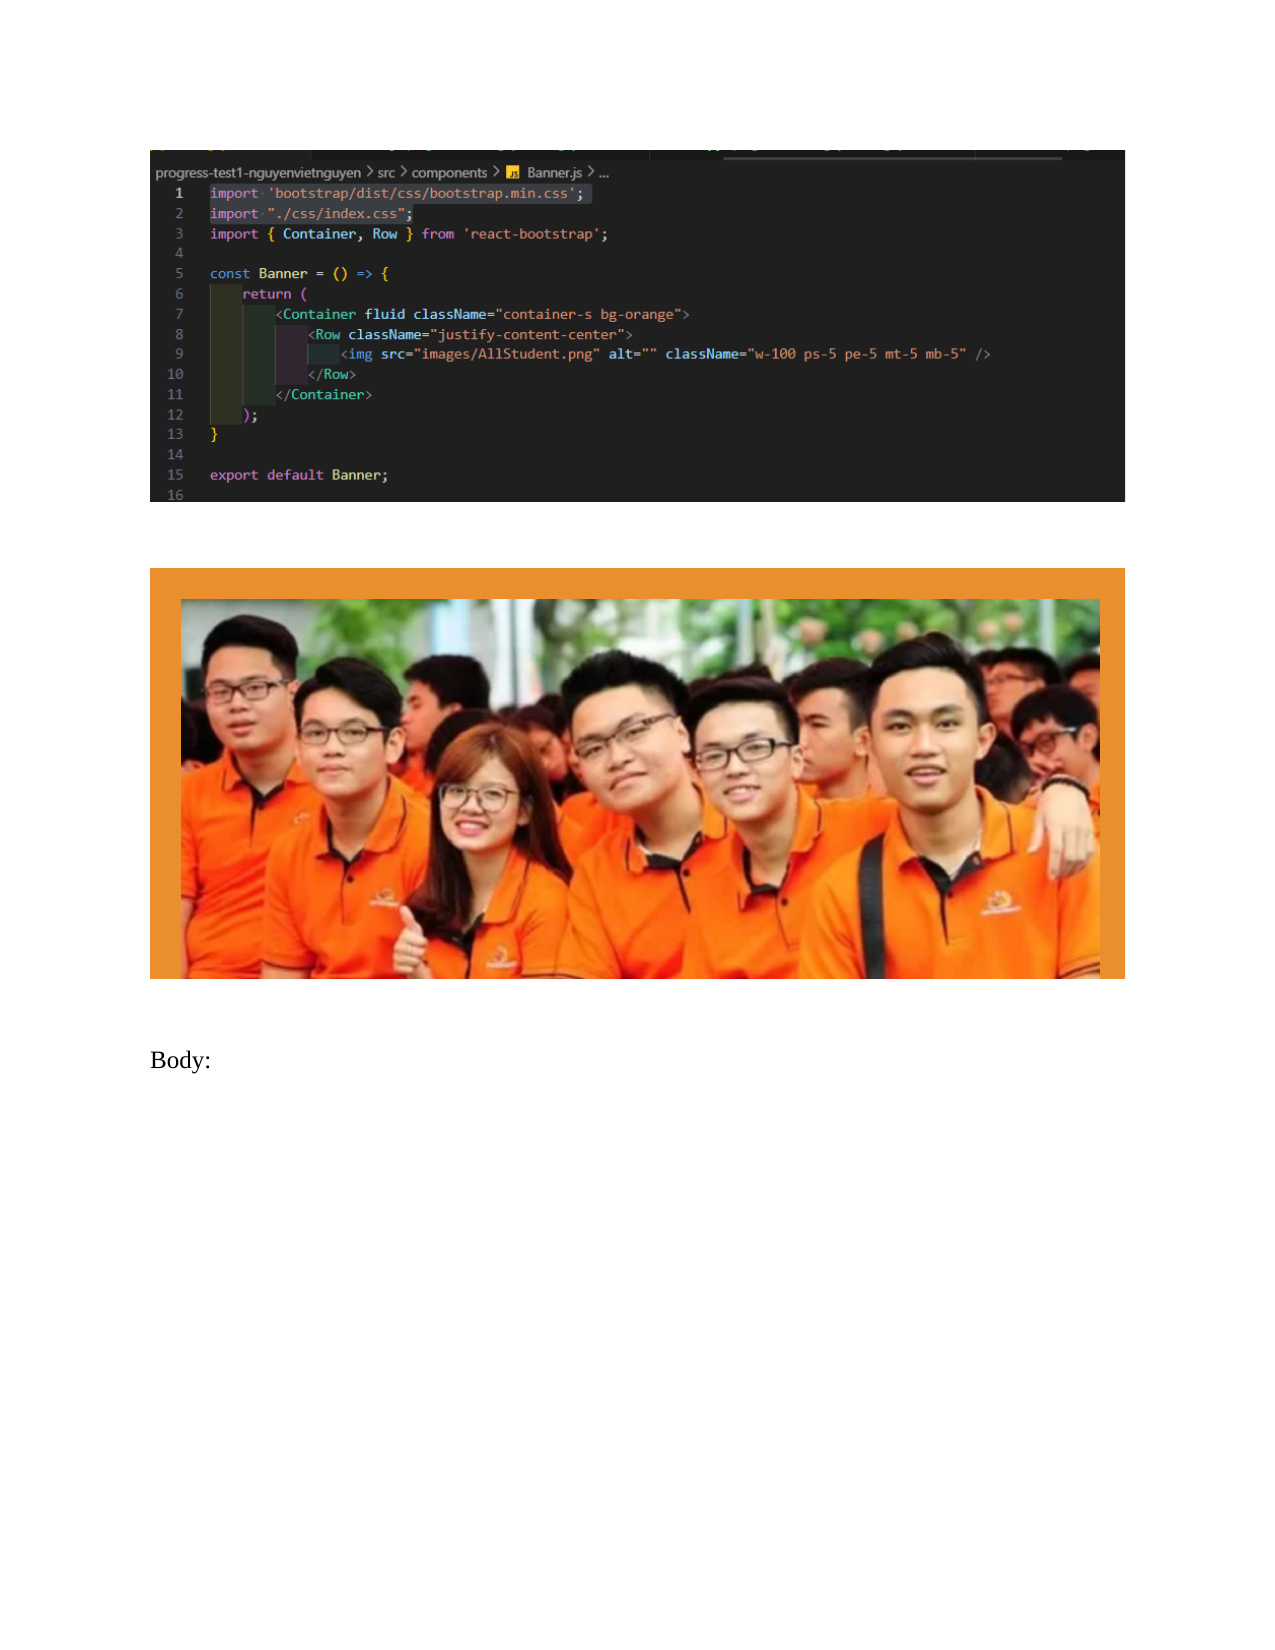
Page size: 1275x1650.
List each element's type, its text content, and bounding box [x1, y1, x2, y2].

picture [150, 150, 1125, 502]
picture [150, 568, 1125, 979]
text Body: [150, 1045, 1125, 1074]
